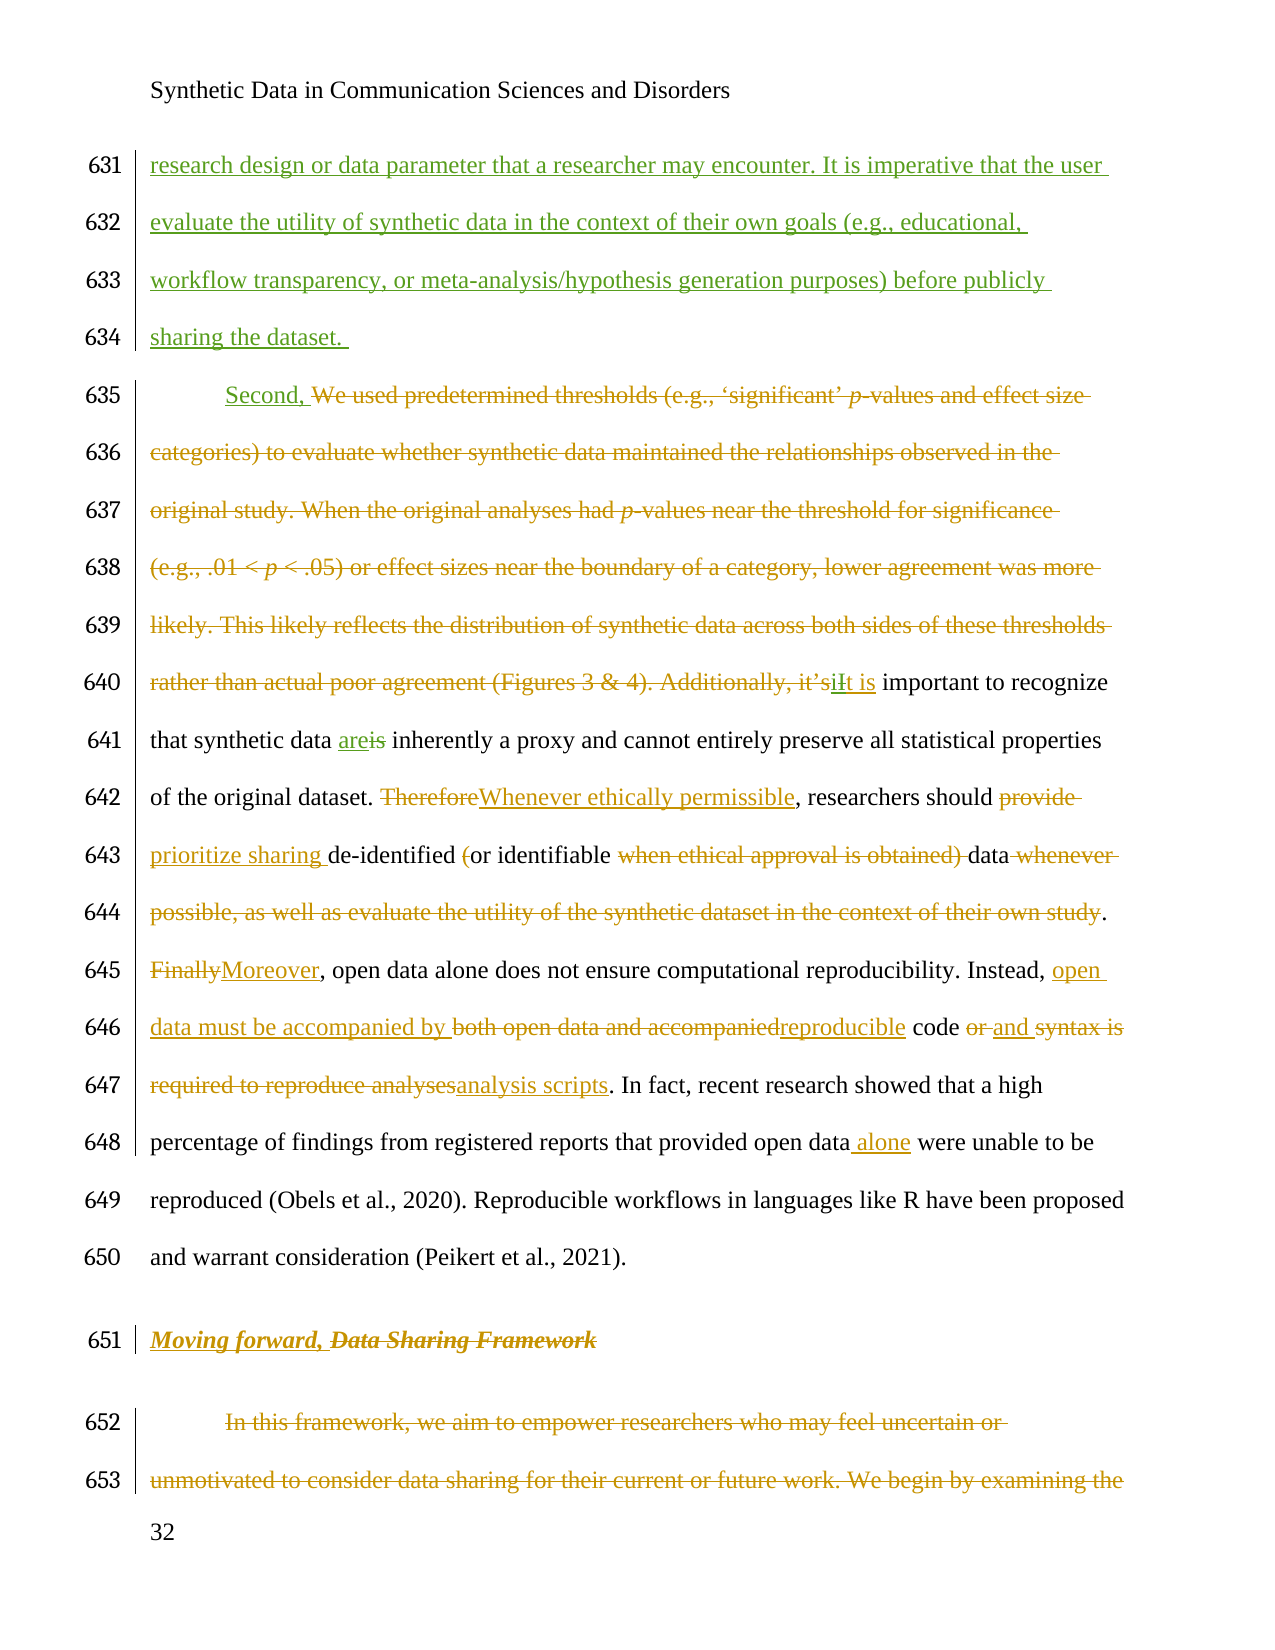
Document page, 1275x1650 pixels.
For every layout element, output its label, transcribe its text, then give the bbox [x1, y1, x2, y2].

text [150, 150, 1125, 351]
text important to recognize that synthetic data inherently a proxy and cannot entirely preserve all statistical properties of the original dataset. , researchers should de-identified or identifiable data. , open data alone does not ensure computational reproducibility. Instead, code . In fact, recent research showed that a high percentage of findings from registered reports that provided open data were unable to be reproduced (Obels et al., 2020). Reproducible workflows in languages like R have been proposed and warrant consideration (Peikert et al., 2021). [150, 380, 1125, 1271]
